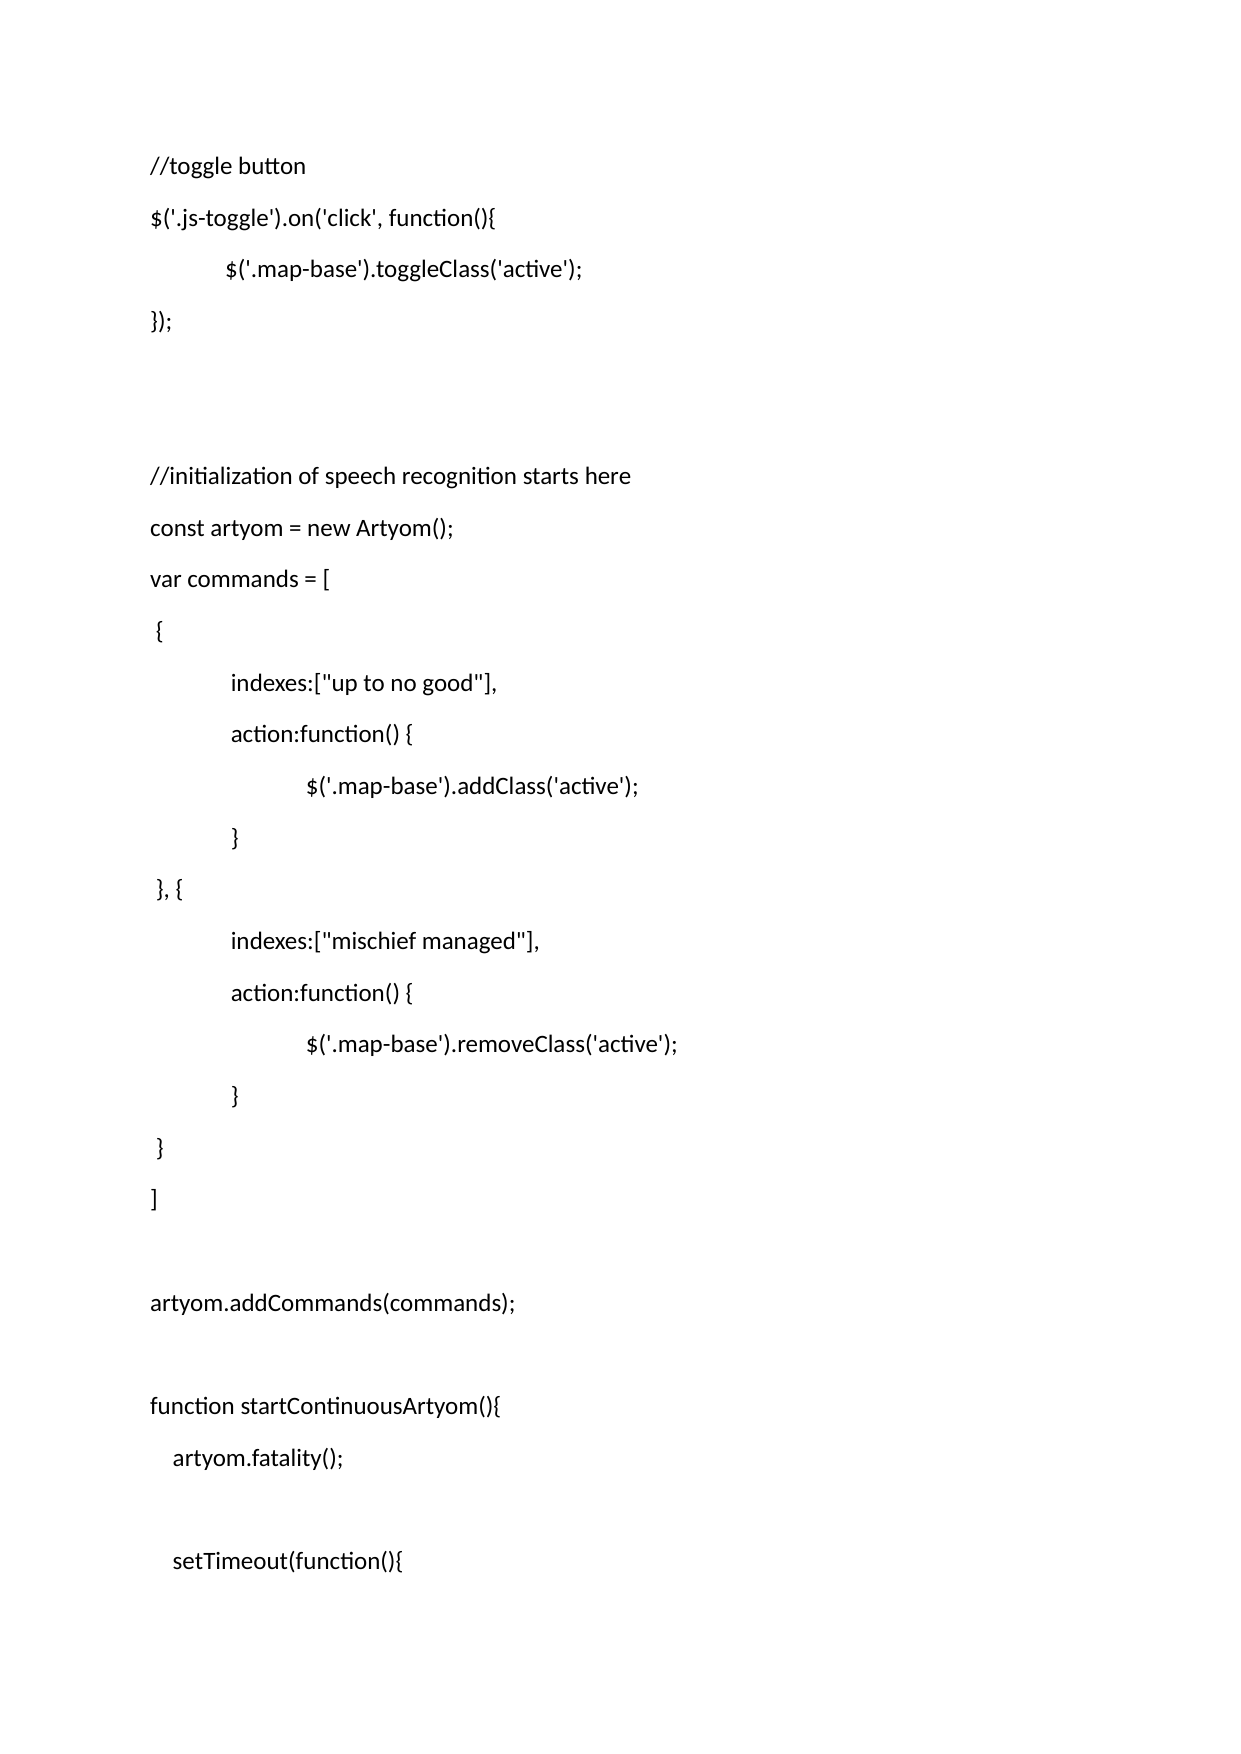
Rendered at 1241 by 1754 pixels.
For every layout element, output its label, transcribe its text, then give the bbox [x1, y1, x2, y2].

text $('.map-base').toggleClass('active'); [150, 253, 1090, 284]
text action:function() { [150, 977, 1090, 1007]
text } [150, 822, 1090, 852]
text setTimeout(function(){ [150, 1545, 1090, 1576]
text } [150, 1080, 1090, 1111]
text $('.js-toggle').on('click', function(){ [150, 202, 1090, 232]
text const artyom = new Artyom(); [150, 512, 1090, 542]
text var commands = [ [150, 563, 1090, 594]
text function startContinuousArtyom(){ [150, 1390, 1090, 1421]
text artyom.addCommands(commands); [150, 1287, 1090, 1317]
text } [150, 1132, 1090, 1162]
text }, { [150, 873, 1090, 904]
text { [150, 615, 1090, 646]
text $('.map-base').removeClass('active'); [150, 1028, 1090, 1059]
text //toggle button [150, 150, 1090, 181]
text }); [150, 305, 1090, 336]
text indexes:["mischief managed"], [150, 925, 1090, 956]
text artyom.fatality(); [150, 1442, 1090, 1472]
text ] [150, 1183, 1090, 1214]
text indexes:["up to no good"], [150, 667, 1090, 697]
text $('.map-base').addClass('active'); [150, 770, 1090, 801]
text //initialization of speech recognition starts here [150, 460, 1090, 491]
text action:function() { [150, 718, 1090, 749]
